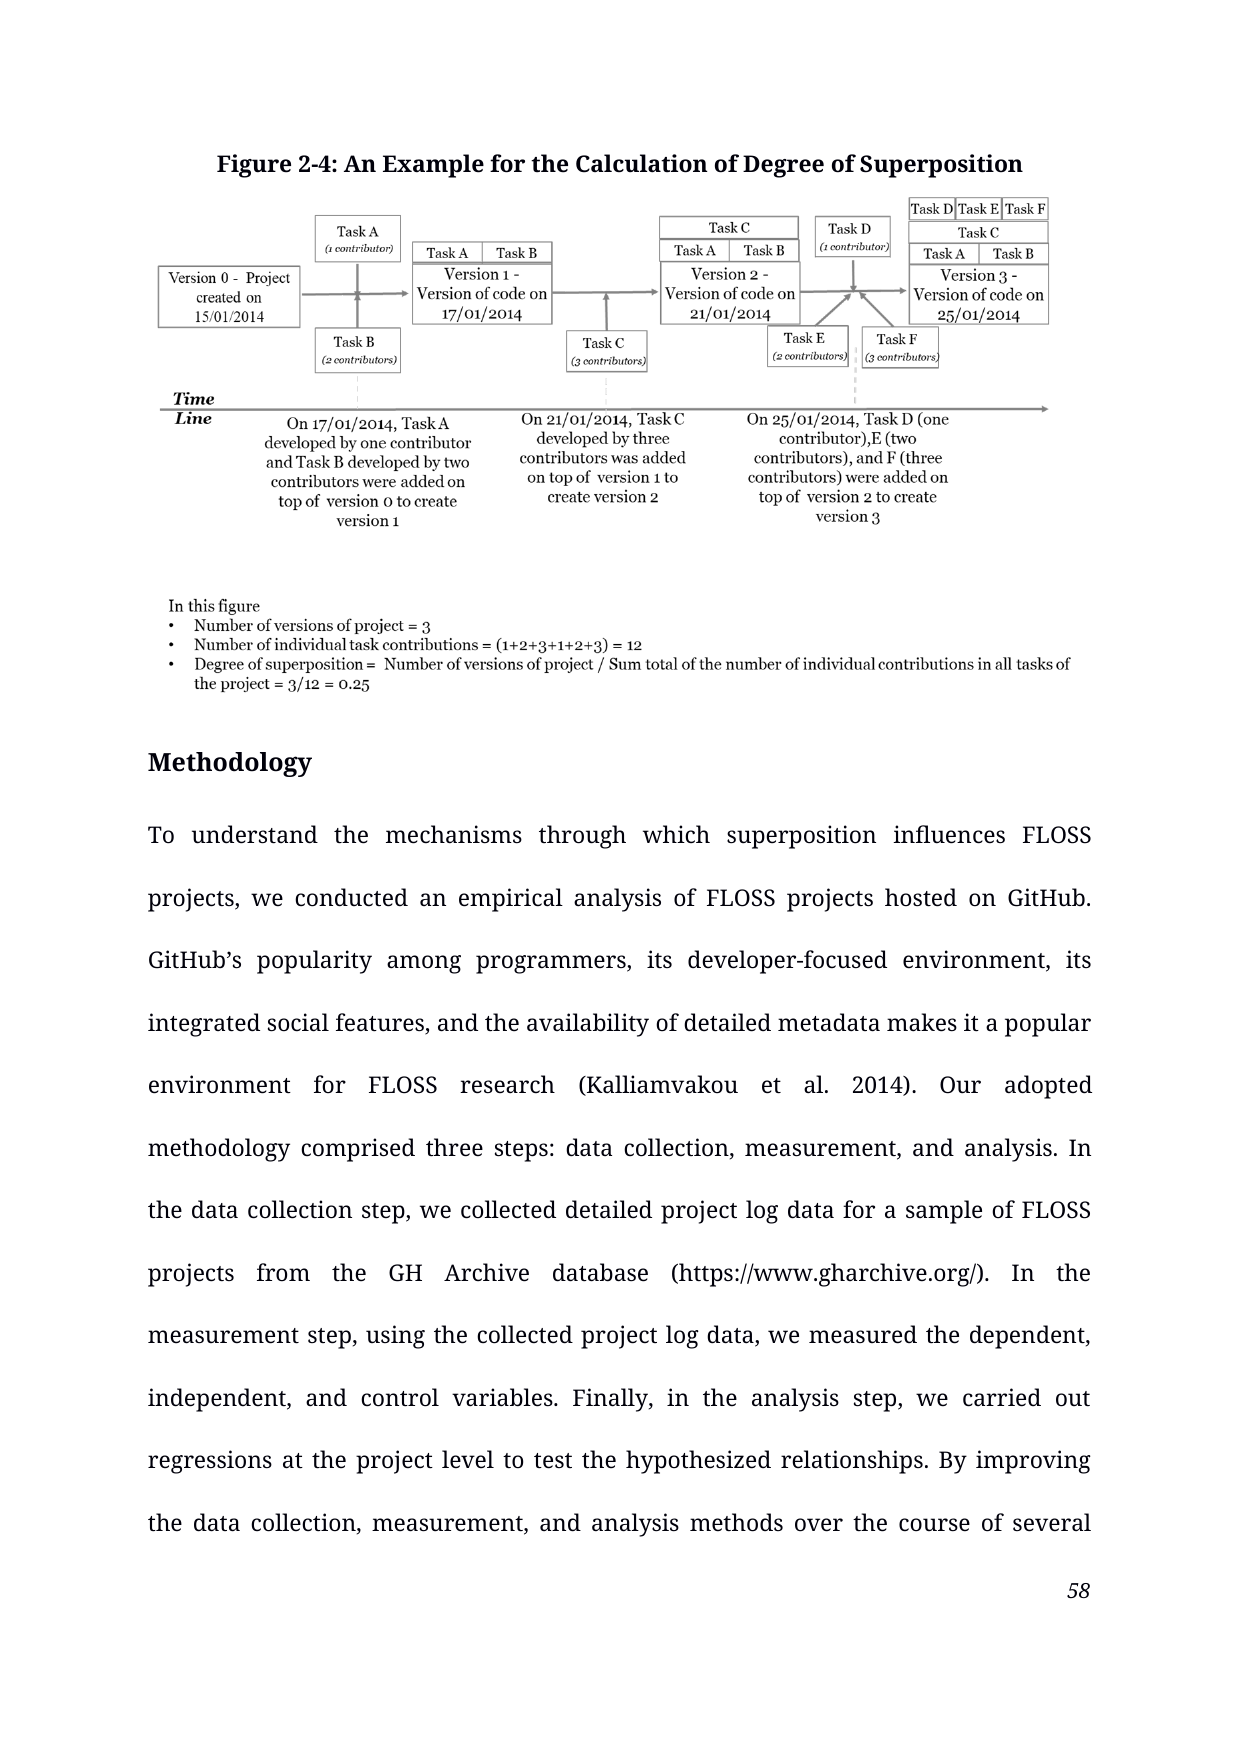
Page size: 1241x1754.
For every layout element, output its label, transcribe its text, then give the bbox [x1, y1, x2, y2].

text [148, 819, 1093, 1538]
picture [147, 196, 1083, 702]
subtitle Methodology [148, 745, 1093, 779]
